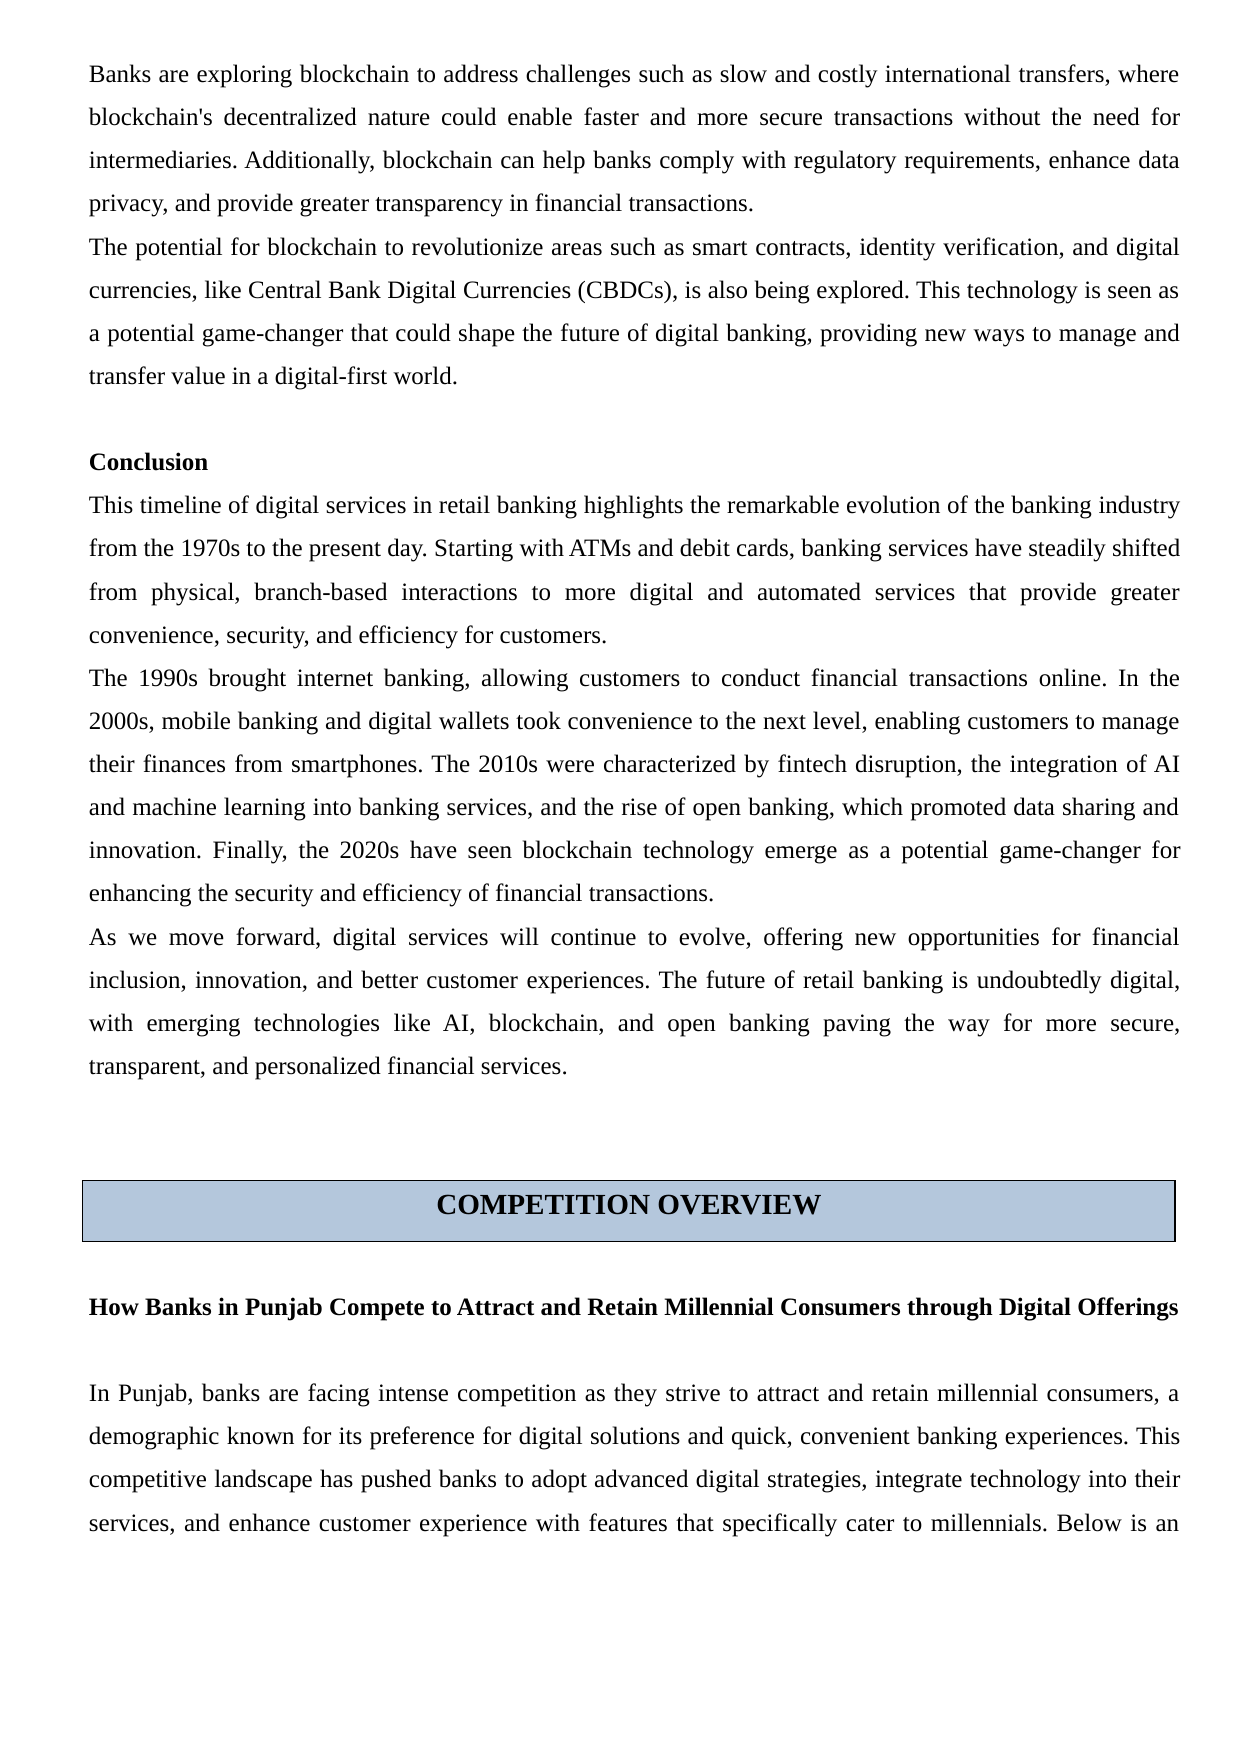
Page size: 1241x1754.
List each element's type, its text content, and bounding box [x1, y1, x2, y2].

text Conclusion [89, 447, 1181, 476]
table_header COMPETITION OVERVIEW [83, 1181, 1174, 1241]
text This timeline of digital services in retail banking highlights the remarkable evolution of the banking industry from the 1970s to the present day. Starting with ATMs and debit cards, banking services have steadily shifted from physical, branch-based interactions to more digital and automated services that provide greater convenience, security, and efficiency for customers. [89, 490, 1181, 648]
text How Banks in Punjab Compete to Attract and Retain Millennial Consumers through Digital Offerings [89, 1292, 1181, 1321]
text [89, 1378, 1181, 1536]
text As we move forward, digital services will continue to evolve, offering new opportunities for financial inclusion, innovation, and better customer experiences. The future of retail banking is undoubtedly digital, with emerging technologies like AI, blockchain, and open banking paving the way for more secure, transparent, and personalized financial services. [89, 922, 1181, 1080]
text The potential for blockchain to revolutionize areas such as smart contracts, identity verification, and digital currencies, like Central Bank Digital Currencies (CBDCs), is also being explored. This technology is seen as a potential game-changer that could shape the future of digital banking, providing new ways to manage and transfer value in a digital-first world. [89, 232, 1181, 390]
text The 1990s brought internet banking, allowing customers to conduct financial transactions online. In the 2000s, mobile banking and digital wallets took convenience to the next level, enabling customers to manage their finances from smartphones. The 2010s were characterized by fintech disruption, the integration of AI and machine learning into banking services, and the rise of open banking, which promoted data sharing and innovation. Finally, the 2020s have seen blockchain technology emerge as a potential game-changer for enhancing the security and efficiency of financial transactions. [89, 663, 1181, 907]
text Banks are exploring blockchain to address challenges such as slow and costly international transfers, where blockchain's decentralized nature could enable faster and more secure transactions without the need for intermediaries. Additionally, blockchain can help banks comply with regulatory requirements, enhance data privacy, and provide greater transparency in financial transactions. [89, 59, 1181, 217]
